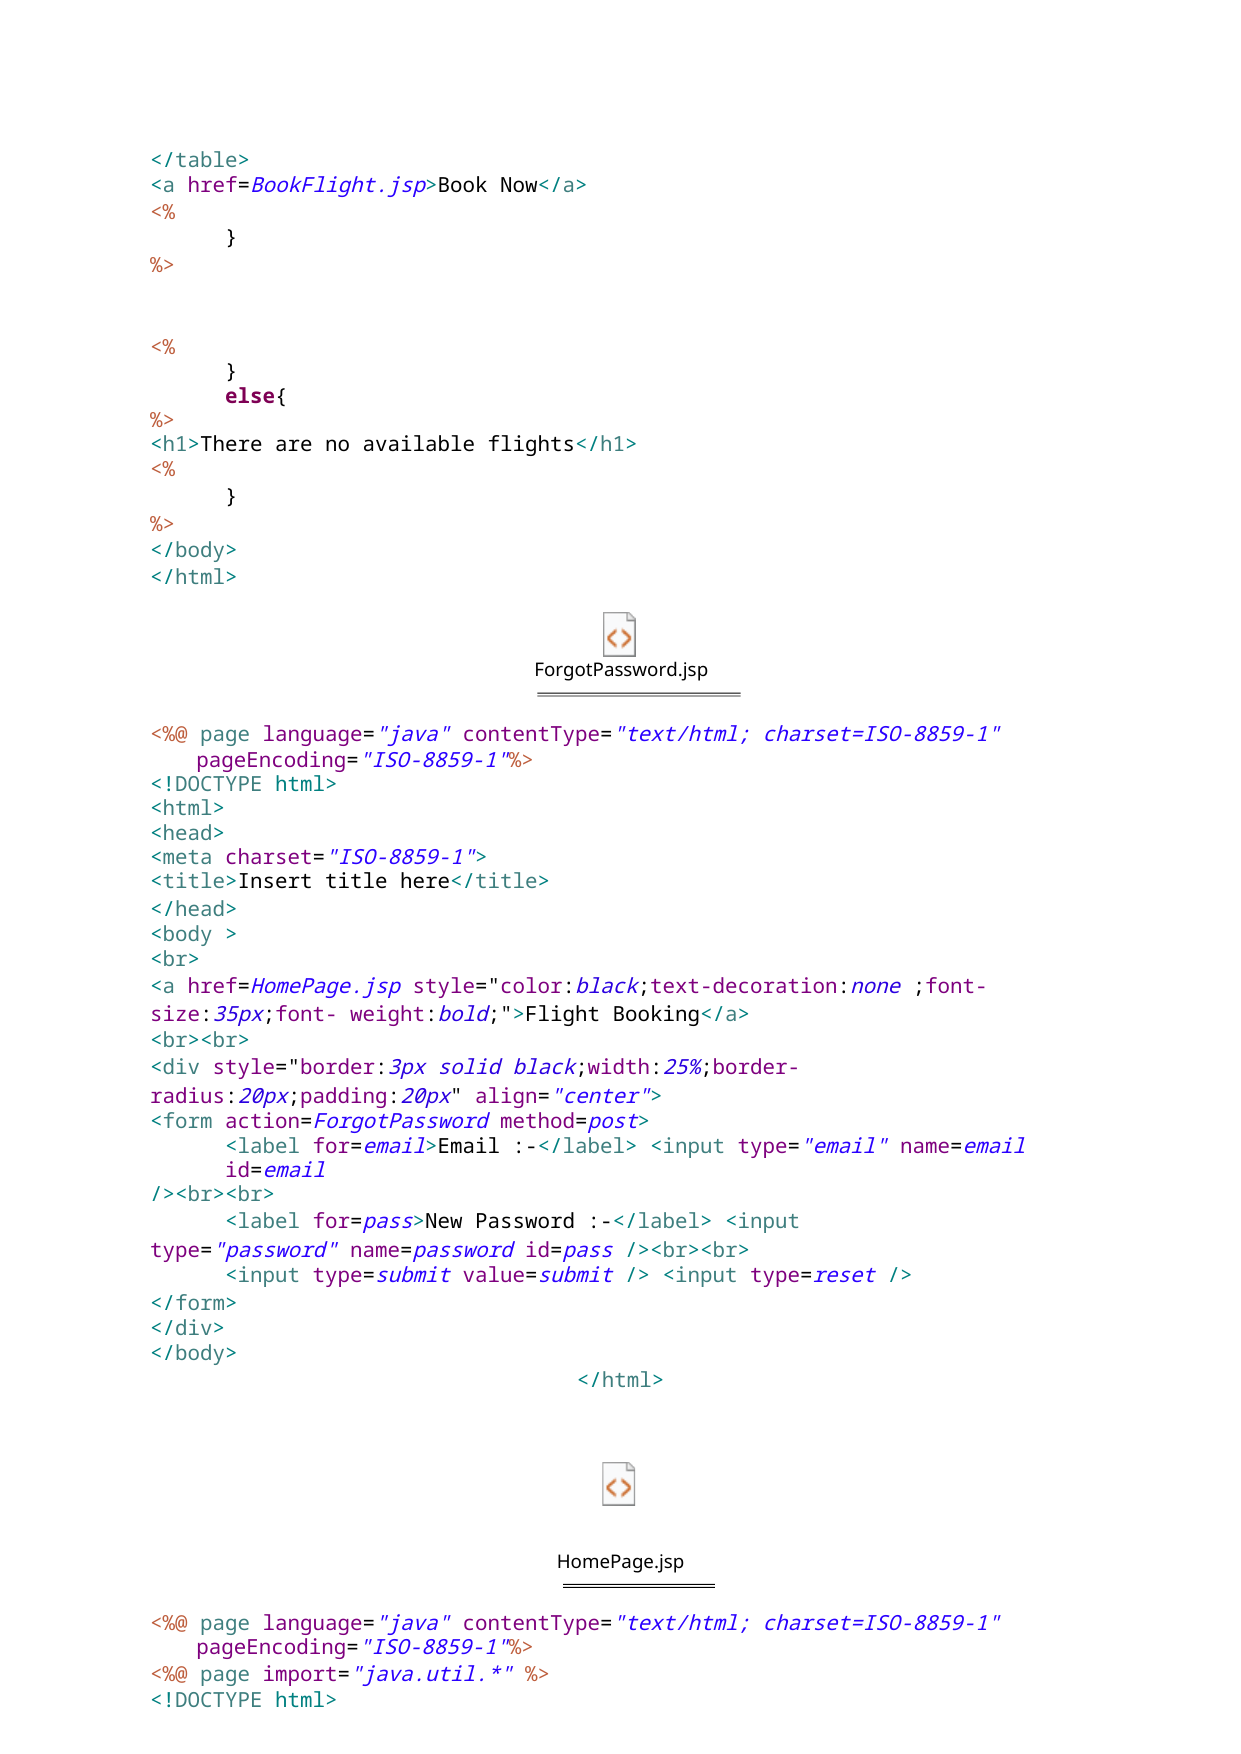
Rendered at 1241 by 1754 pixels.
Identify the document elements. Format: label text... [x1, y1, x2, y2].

text %> [150, 408, 1103, 432]
text </head> [150, 894, 1103, 922]
text <% [150, 335, 1103, 359]
text <input type=submit value=submit /> <input type=reset /> [225, 1263, 1103, 1288]
text </html> [150, 562, 1103, 591]
text <label for=email>Email :-</label> <input type="email" name=email id=email [225, 1134, 1103, 1182]
text <form action=ForgotPassword method=post> [150, 1109, 1103, 1134]
text <%@ page language="java" contentType="text/html; charset=ISO-8859-1" [150, 719, 1103, 748]
text <br> [150, 947, 1103, 971]
text </body> [150, 538, 1103, 562]
text /><br><br> [150, 1182, 1103, 1207]
text <label for=pass>New Password :-</label> <input type="password" name=password id=pass /><br><br> [150, 1207, 937, 1263]
text <body > [150, 922, 1103, 947]
text <%@ page import="java.util.*" %> [150, 1659, 1103, 1688]
text HomePage.jsp [148, 1548, 1093, 1573]
text ForgotPassword.jsp [148, 612, 1094, 682]
text <head> [150, 821, 1103, 845]
picture [602, 1462, 636, 1506]
text <% [150, 457, 1103, 481]
text </div> [150, 1316, 1103, 1341]
text </body> [150, 1341, 1103, 1365]
text pageEncoding="ISO-8859-1"%> [196, 748, 1103, 772]
text <title>Insert title here</title> [150, 869, 1103, 894]
picture [603, 612, 636, 657]
text %> [150, 509, 1103, 538]
text <html> [150, 796, 1103, 821]
text <a href=BookFlight.jsp>Book Now</a> [150, 172, 1103, 197]
text } [225, 481, 1103, 509]
text <h1>There are no available flights</h1> [150, 432, 1103, 457]
text } [225, 225, 1103, 250]
text %> [150, 250, 1103, 278]
text </html> [561, 1365, 679, 1393]
text </table> [150, 148, 1103, 172]
text <br><br> [150, 1028, 1103, 1052]
text <%@ page language="java" contentType="text/html; charset=ISO-8859-1" [150, 1611, 1103, 1635]
text <!DOCTYPE html> [150, 1688, 1103, 1712]
text <% [150, 197, 1103, 225]
text <meta charset="ISO-8859-1"> [150, 845, 1103, 869]
subtitle else{ [225, 384, 1103, 408]
text </form> [150, 1288, 1103, 1316]
text <div style="border:3px solid black;width:25%;border-radius:20px;padding:20px" align="center"> [150, 1052, 1034, 1109]
text pageEncoding="ISO-8859-1"%> [196, 1635, 1103, 1659]
text <!DOCTYPE html> [150, 772, 1103, 796]
text <a href=HomePage.jsp style="color:black;text-decoration:none ;font-size:35px;font- weight:bold;">Flight Booking</a> [150, 971, 1091, 1028]
text } [225, 359, 1103, 384]
